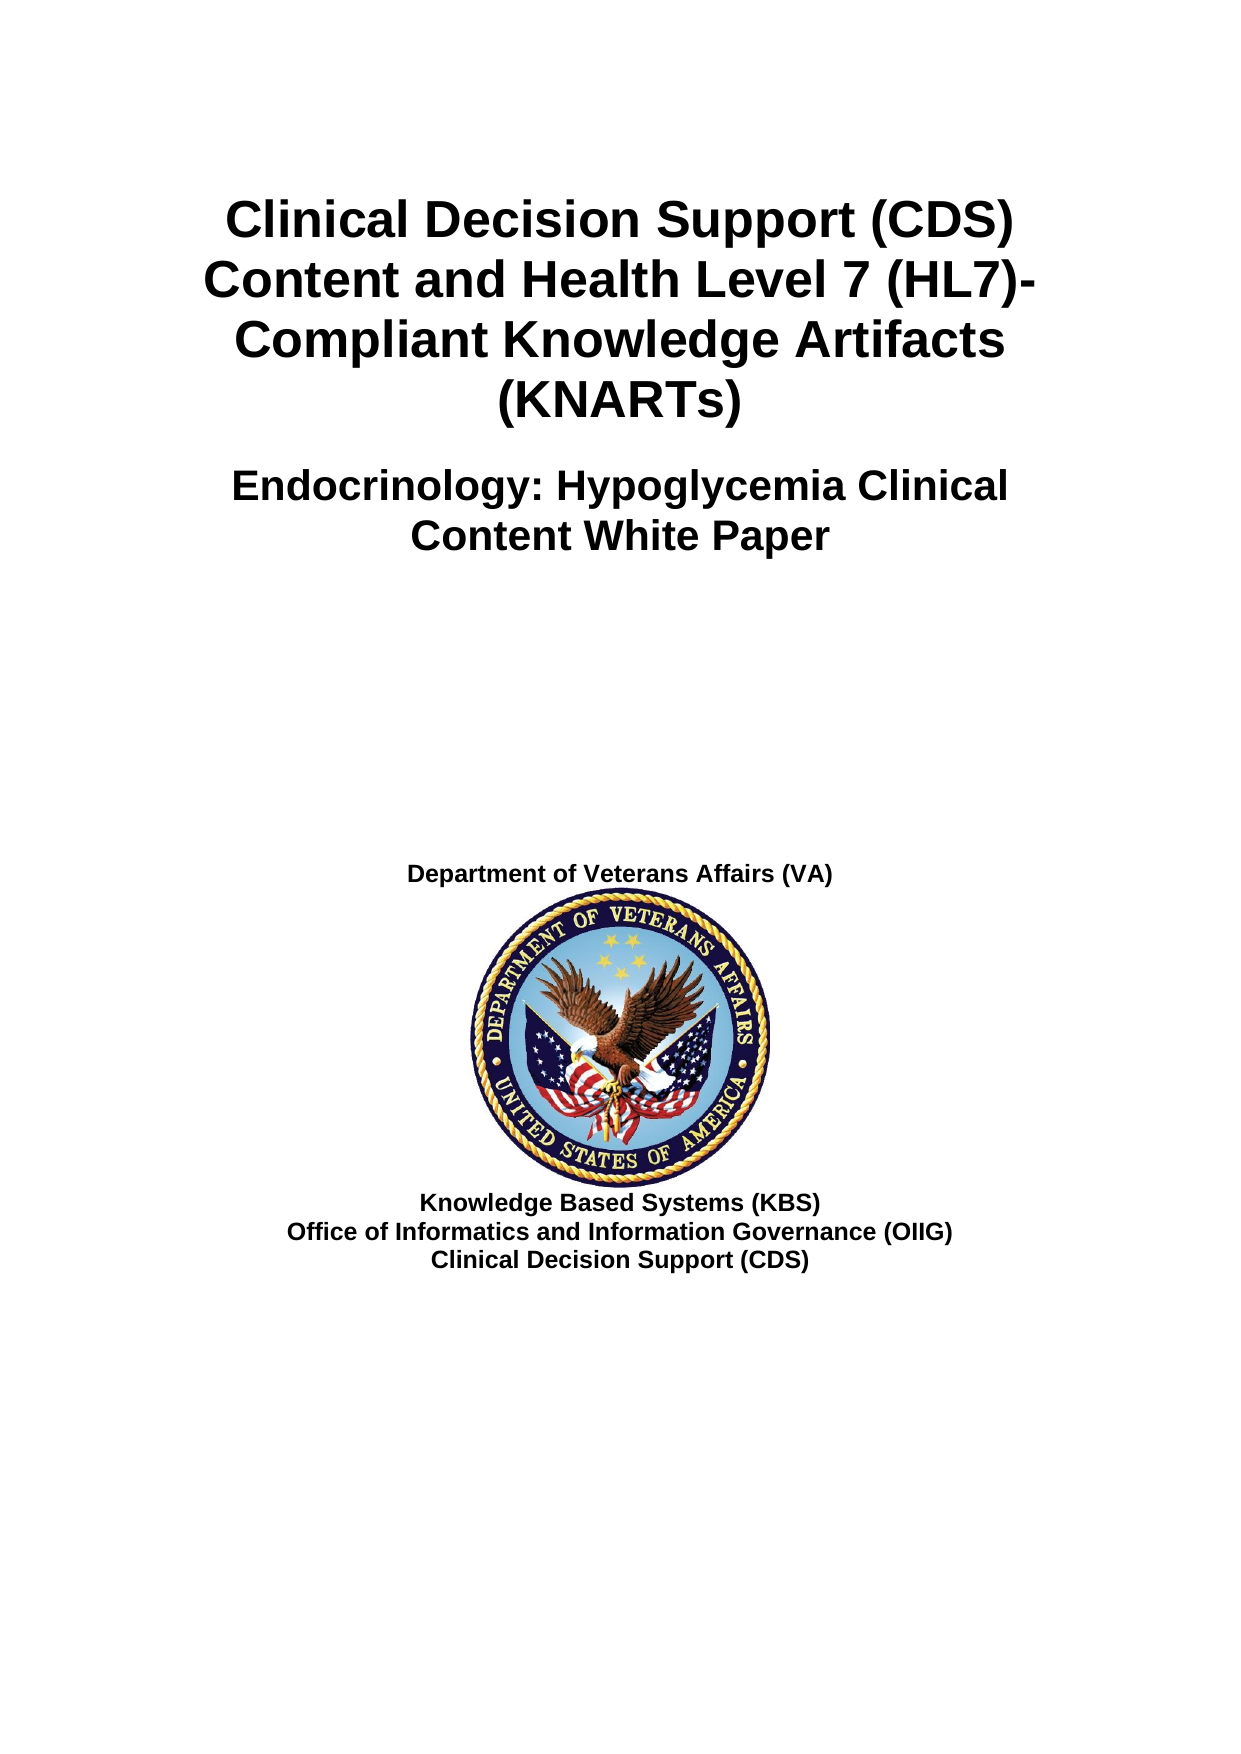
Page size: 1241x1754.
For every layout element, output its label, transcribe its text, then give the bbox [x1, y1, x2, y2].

text Office of Informatics and Information Governance (OIIG) [150, 1216, 1090, 1245]
picture [470, 887, 770, 1188]
text Clinical Decision Support (CDS) Content and Health Level 7 (HL7)-Compliant Knowledge Artifacts (KNARTs) [150, 189, 1090, 428]
text Clinical Decision Support (CDS) [150, 1245, 1090, 1274]
text Department of Veterans Affairs (VA) [150, 859, 1090, 888]
text Knowledge Based Systems (KBS) [150, 1188, 1090, 1216]
text Endocrinology: Hypoglycemia Clinical Content White Paper [150, 461, 1090, 559]
